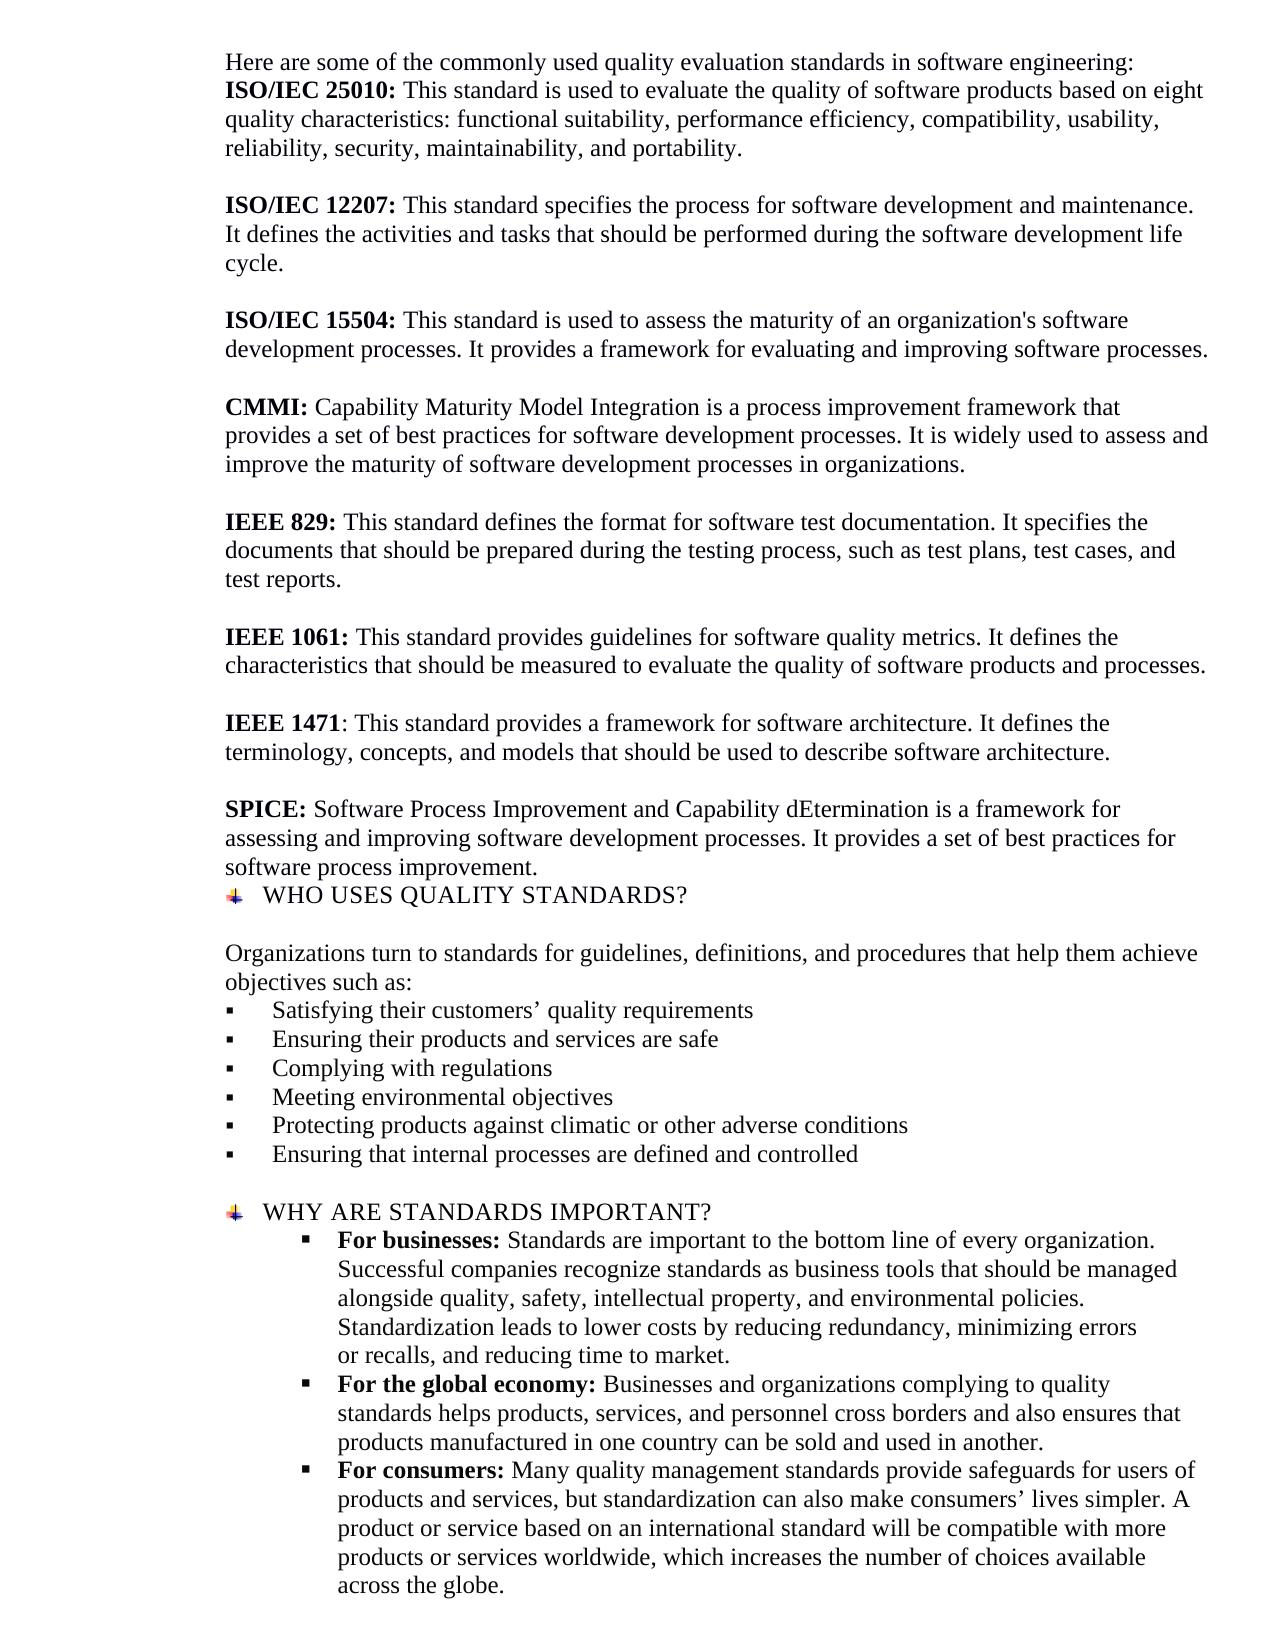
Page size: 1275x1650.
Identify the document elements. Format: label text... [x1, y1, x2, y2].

picture [226, 1203, 243, 1221]
text IEEE 1061: This standard provides guidelines for software quality metrics. It defines the characteristics that should be measured to evaluate the quality of software products and processes. [225, 622, 1211, 679]
list For consumers: Many quality management standards provide safeguards for users of products and services, but standardization can also make consumers’ lives simpler. A product or service based on an international standard will be compatible with more products or services worldwide, which increases the number of choices available across the globe. [300, 1456, 1211, 1599]
list For the global economy: Businesses and organizations complying to quality standards helps products, services, and personnel cross borders and also ensures that products manufactured in one country can be sold and used in another. [300, 1369, 1211, 1456]
list Satisfying their customers’ quality requirements [225, 996, 1211, 1024]
text CMMI: Capability Maturity Model Integration is a process improvement framework that provides a set of best practices for software development processes. It is widely used to assess and improve the maturity of software development processes in organizations. [225, 392, 1211, 478]
list Ensuring their products and services are safe [225, 1024, 1211, 1053]
list Meeting environmental objectives [225, 1082, 1211, 1111]
subtitle WHY ARE STANDARDS IMPORTANT? [225, 1197, 1211, 1226]
list For businesses: Standards are important to the bottom line of every organization. Successful companies recognize standards as business tools that should be managed alongside quality, safety, intellectual property, and environmental policies. Standardization leads to lower costs by reducing redundancy, minimizing errors or recalls, and reducing time to market. [300, 1226, 1211, 1369]
text ISO/IEC 12207: This standard specifies the process for software development and maintenance. It defines the activities and tasks that should be performed during the software development life cycle. [225, 191, 1211, 277]
text ISO/IEC 25010: This standard is used to evaluate the quality of software products based on eight quality characteristics: functional suitability, performance efficiency, compatibility, usability, reliability, security, maintainability, and portability. [225, 76, 1211, 162]
text ISO/IEC 15504: This standard is used to assess the maturity of an organization's software development processes. It provides a framework for evaluating and improving software processes. [225, 306, 1211, 363]
picture [226, 887, 243, 904]
text IEEE 829: This standard defines the format for software test documentation. It specifies the documents that should be prepared during the testing process, such as test plans, test cases, and test reports. [225, 507, 1211, 593]
text SPICE: Software Process Improvement and Capability dEtermination is a framework for assessing and improving software development processes. It provides a set of best practices for software process improvement. [225, 794, 1211, 881]
text Here are some of the commonly used quality evaluation standards in software engineering: [225, 47, 1211, 76]
text IEEE 1471: This standard provides a framework for software architecture. It defines the terminology, concepts, and models that should be used to describe software architecture. [225, 708, 1211, 766]
list Ensuring that internal processes are defined and controlled [225, 1139, 1211, 1168]
list Protecting products against climatic or other adverse conditions [225, 1111, 1211, 1139]
list WHO USES QUALITY STANDARDS? [225, 881, 1211, 909]
text Organizations turn to standards for guidelines, definitions, and procedures that help them achieve objectives such as: [225, 938, 1211, 996]
list Complying with regulations [225, 1053, 1211, 1082]
